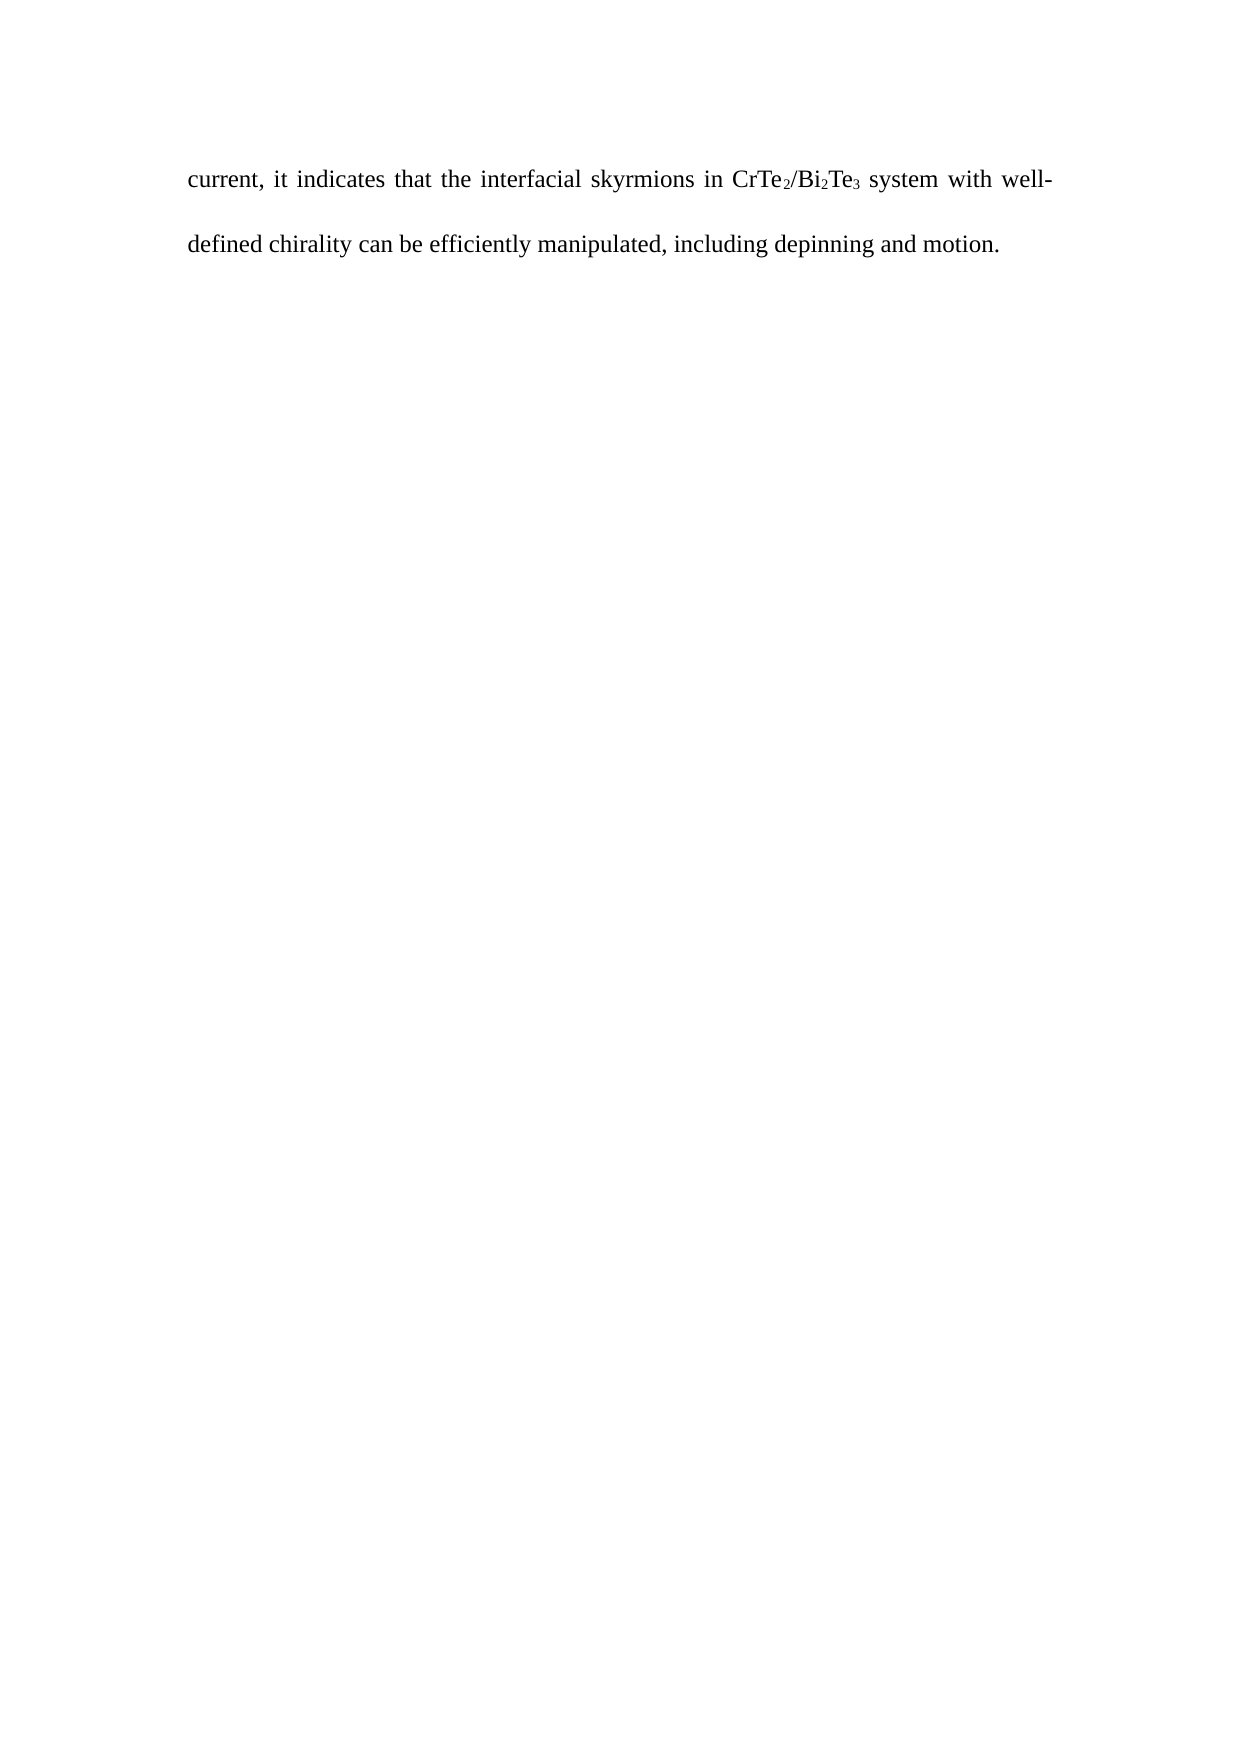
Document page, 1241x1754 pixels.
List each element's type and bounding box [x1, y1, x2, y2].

text [187, 162, 1053, 259]
